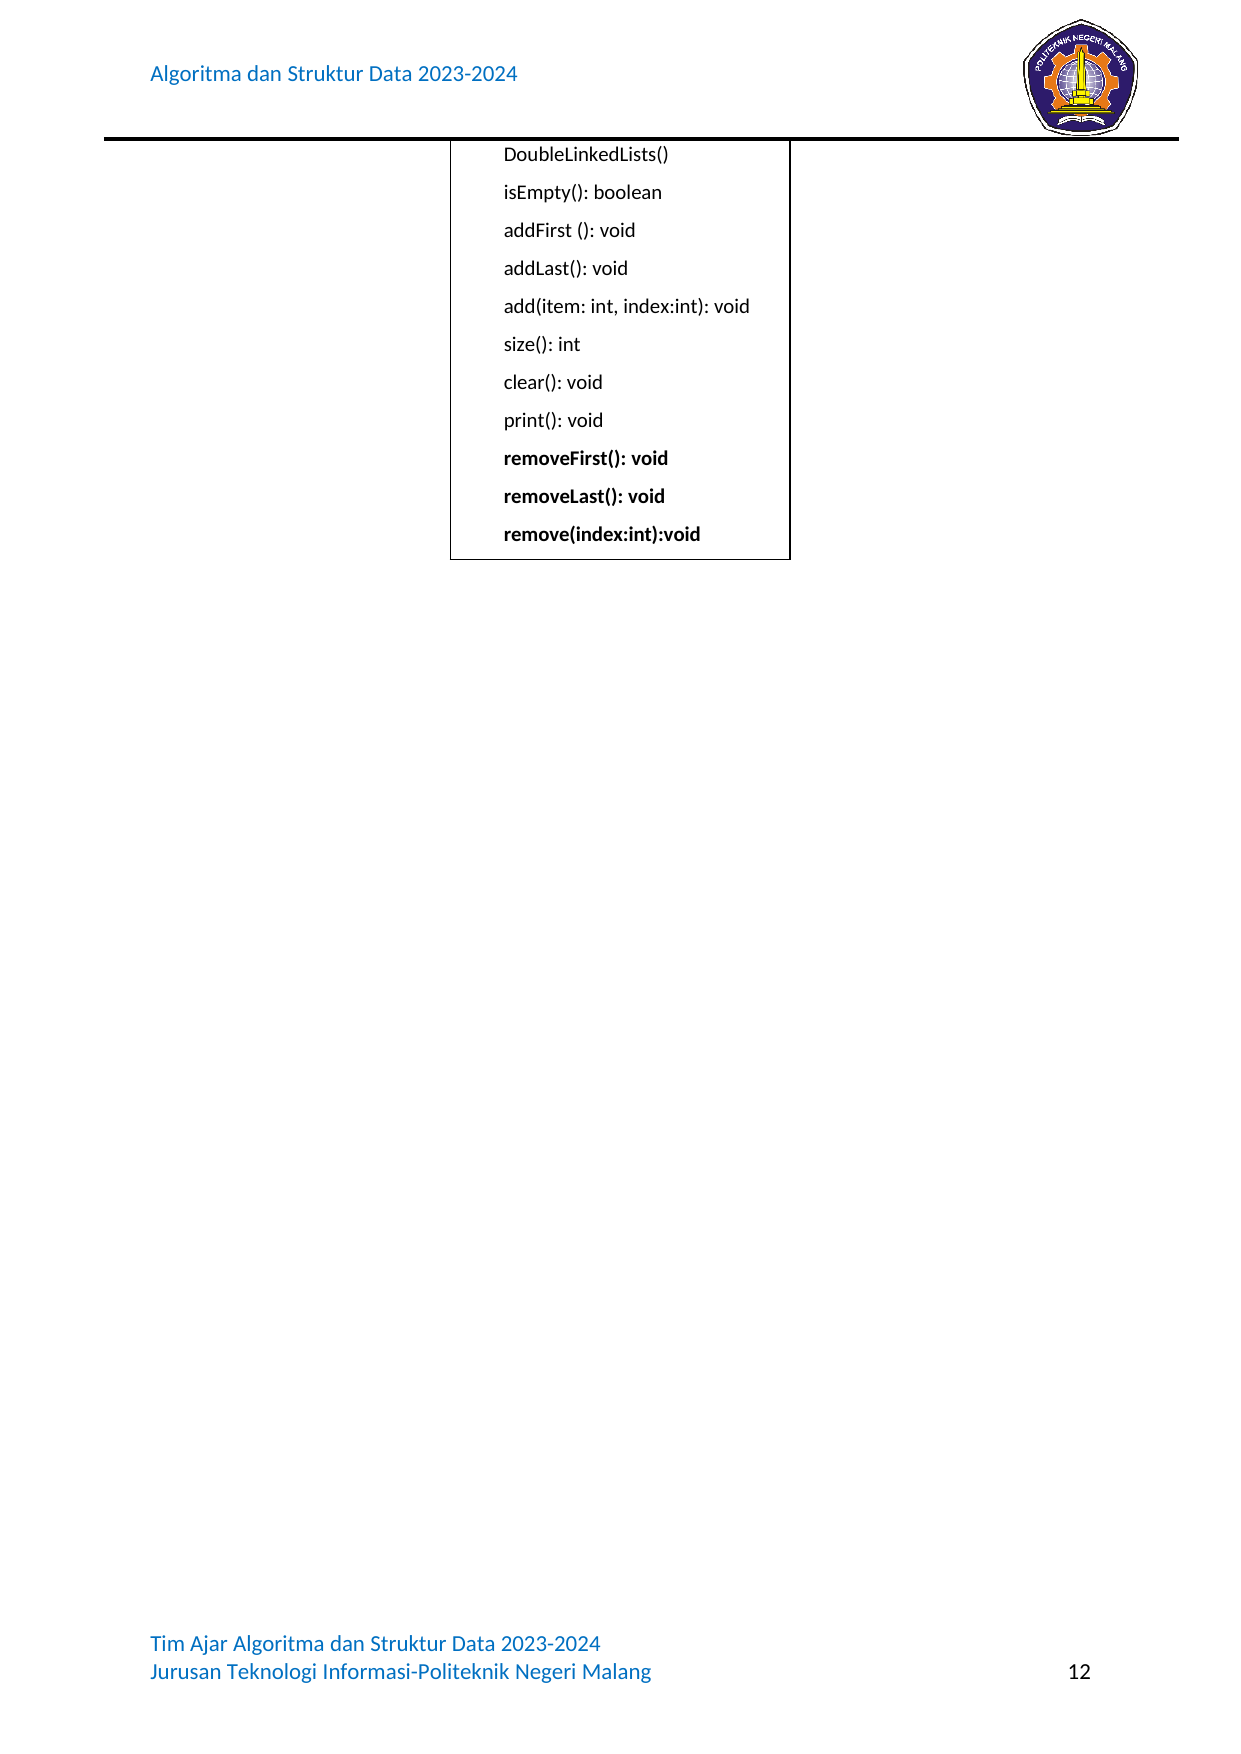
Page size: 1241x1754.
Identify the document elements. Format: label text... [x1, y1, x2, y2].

picture [1023, 19, 1138, 136]
table_cell DoubleLinkedLists() isEmpty(): boolean addFirst (): void addLast(): void add(item: int, index:int): void size(): int clear(): void print(): void removeFirst(): void removeLast(): void remove(index:int):void [451, 141, 789, 559]
